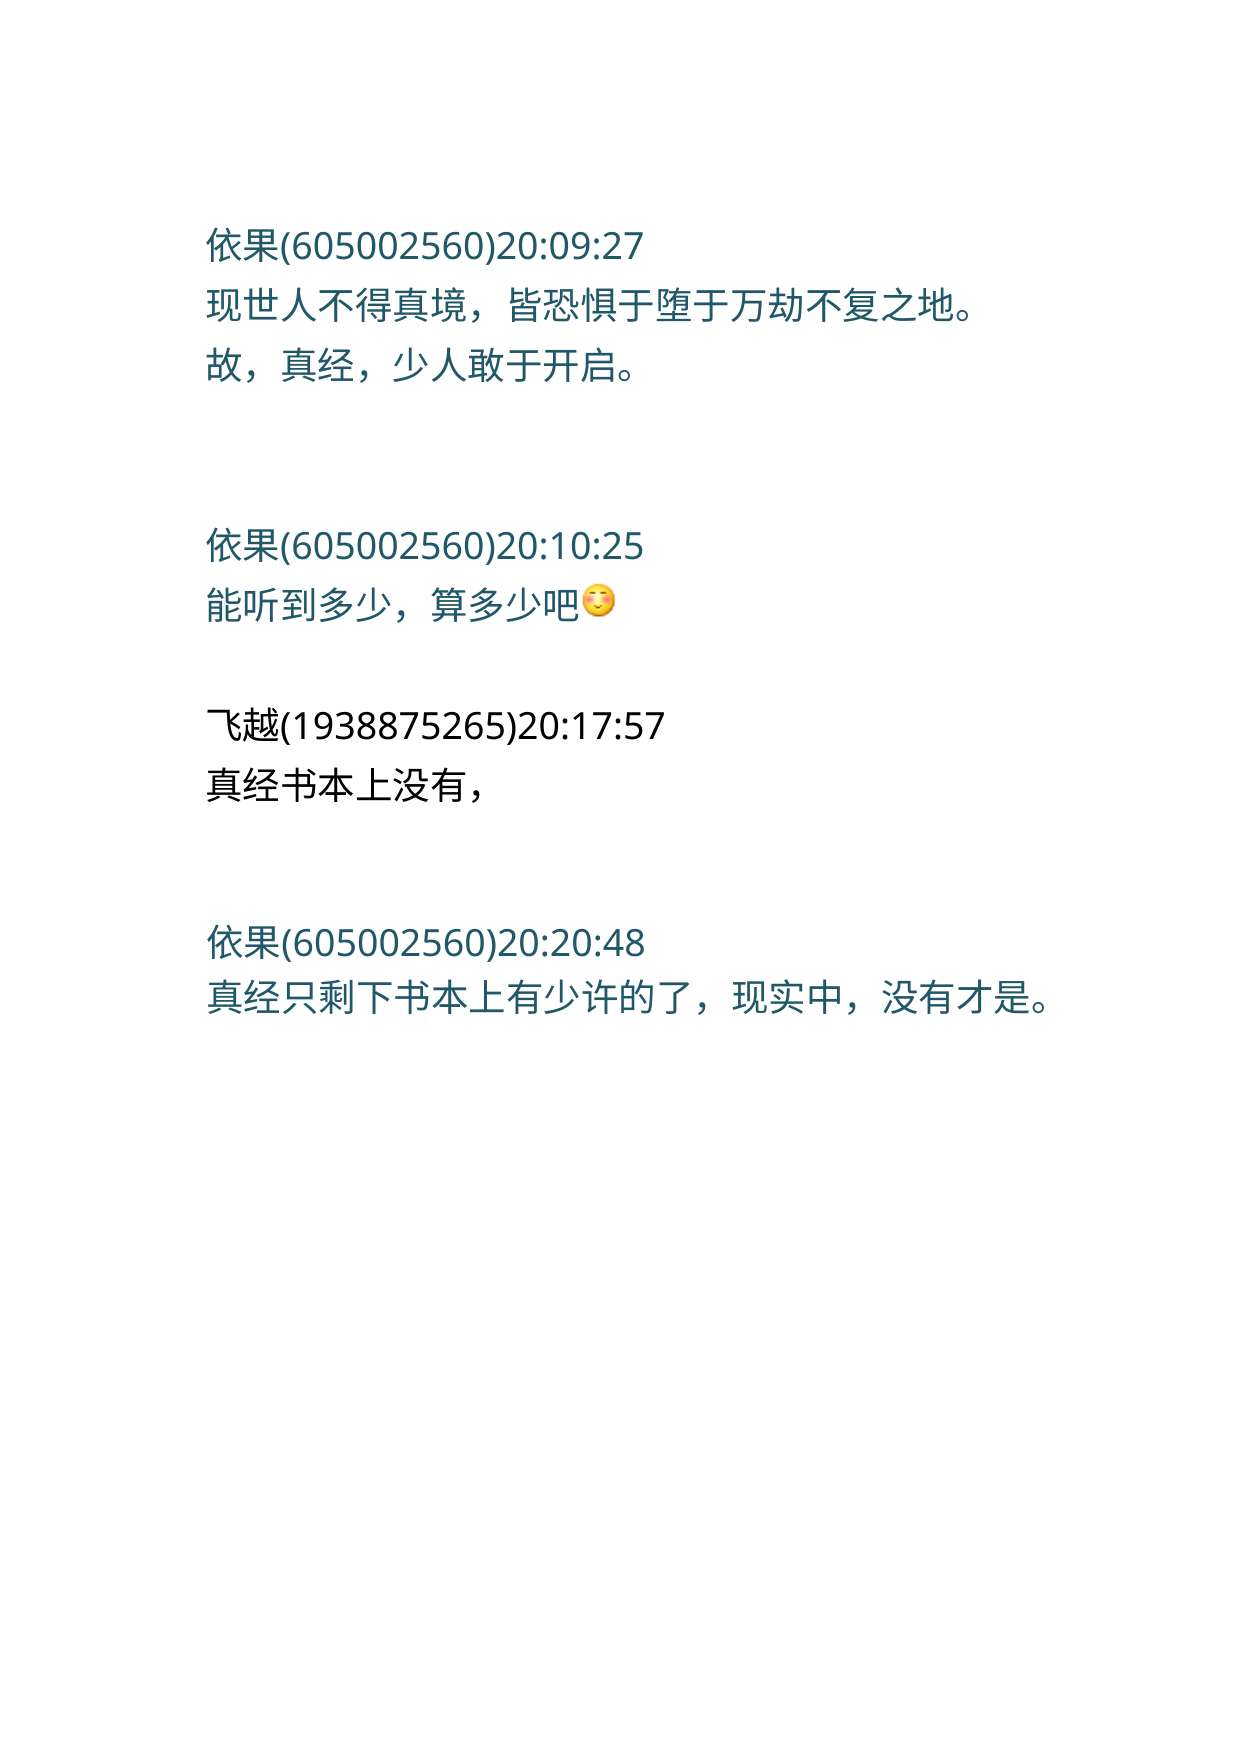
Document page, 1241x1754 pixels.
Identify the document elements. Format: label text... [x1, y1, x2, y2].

text 故，真经，少人敢于开启。 [205, 330, 1035, 390]
text 飞越(1938875265)20:17:57 真经书本上没有， [205, 630, 1035, 810]
text 依果(605002560)20:10:25 能听到多少，算多少吧 [205, 510, 1035, 630]
text 现世人不得真境，皆恐惧于堕于万劫不复之地。 [205, 270, 1035, 330]
text 依果(605002560)20:20:48 真经只剩下书本上有少许的了，现实中，没有才是。 [206, 913, 1053, 1022]
text 依果(605002560)20:09:27 [205, 150, 1035, 270]
picture [580, 581, 618, 620]
